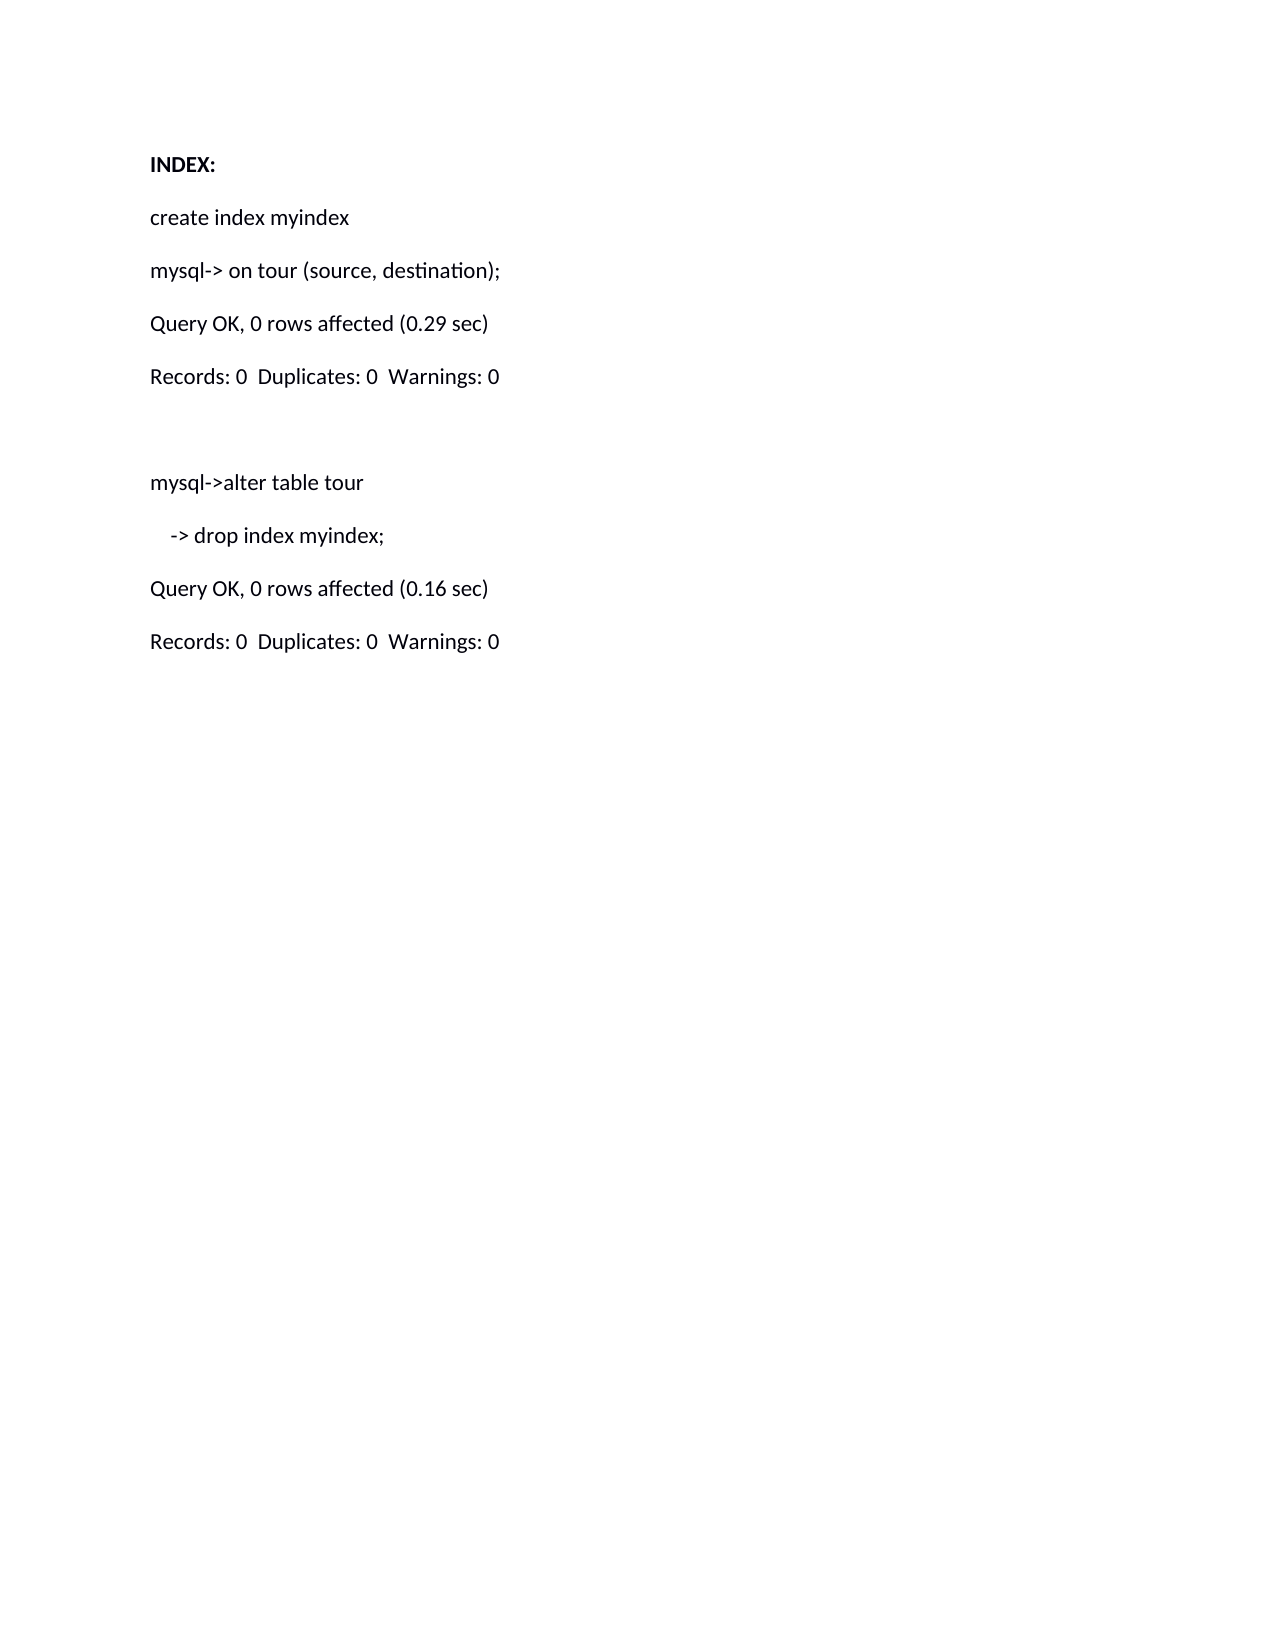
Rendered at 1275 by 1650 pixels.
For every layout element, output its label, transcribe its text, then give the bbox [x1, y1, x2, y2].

text INDEX: [150, 150, 1125, 178]
text Query OK, 0 rows affected (0.16 sec) [150, 574, 1125, 602]
text mysql->alter table tour [150, 468, 1125, 496]
text mysql-> on tour (source, destination); [150, 256, 1125, 284]
text create index myindex [150, 203, 1125, 231]
text Records: 0 Duplicates: 0 Warnings: 0 [150, 362, 1125, 390]
text Query OK, 0 rows affected (0.29 sec) [150, 309, 1125, 337]
text Records: 0 Duplicates: 0 Warnings: 0 [150, 627, 1125, 655]
text -> drop index myindex; [150, 521, 1125, 549]
